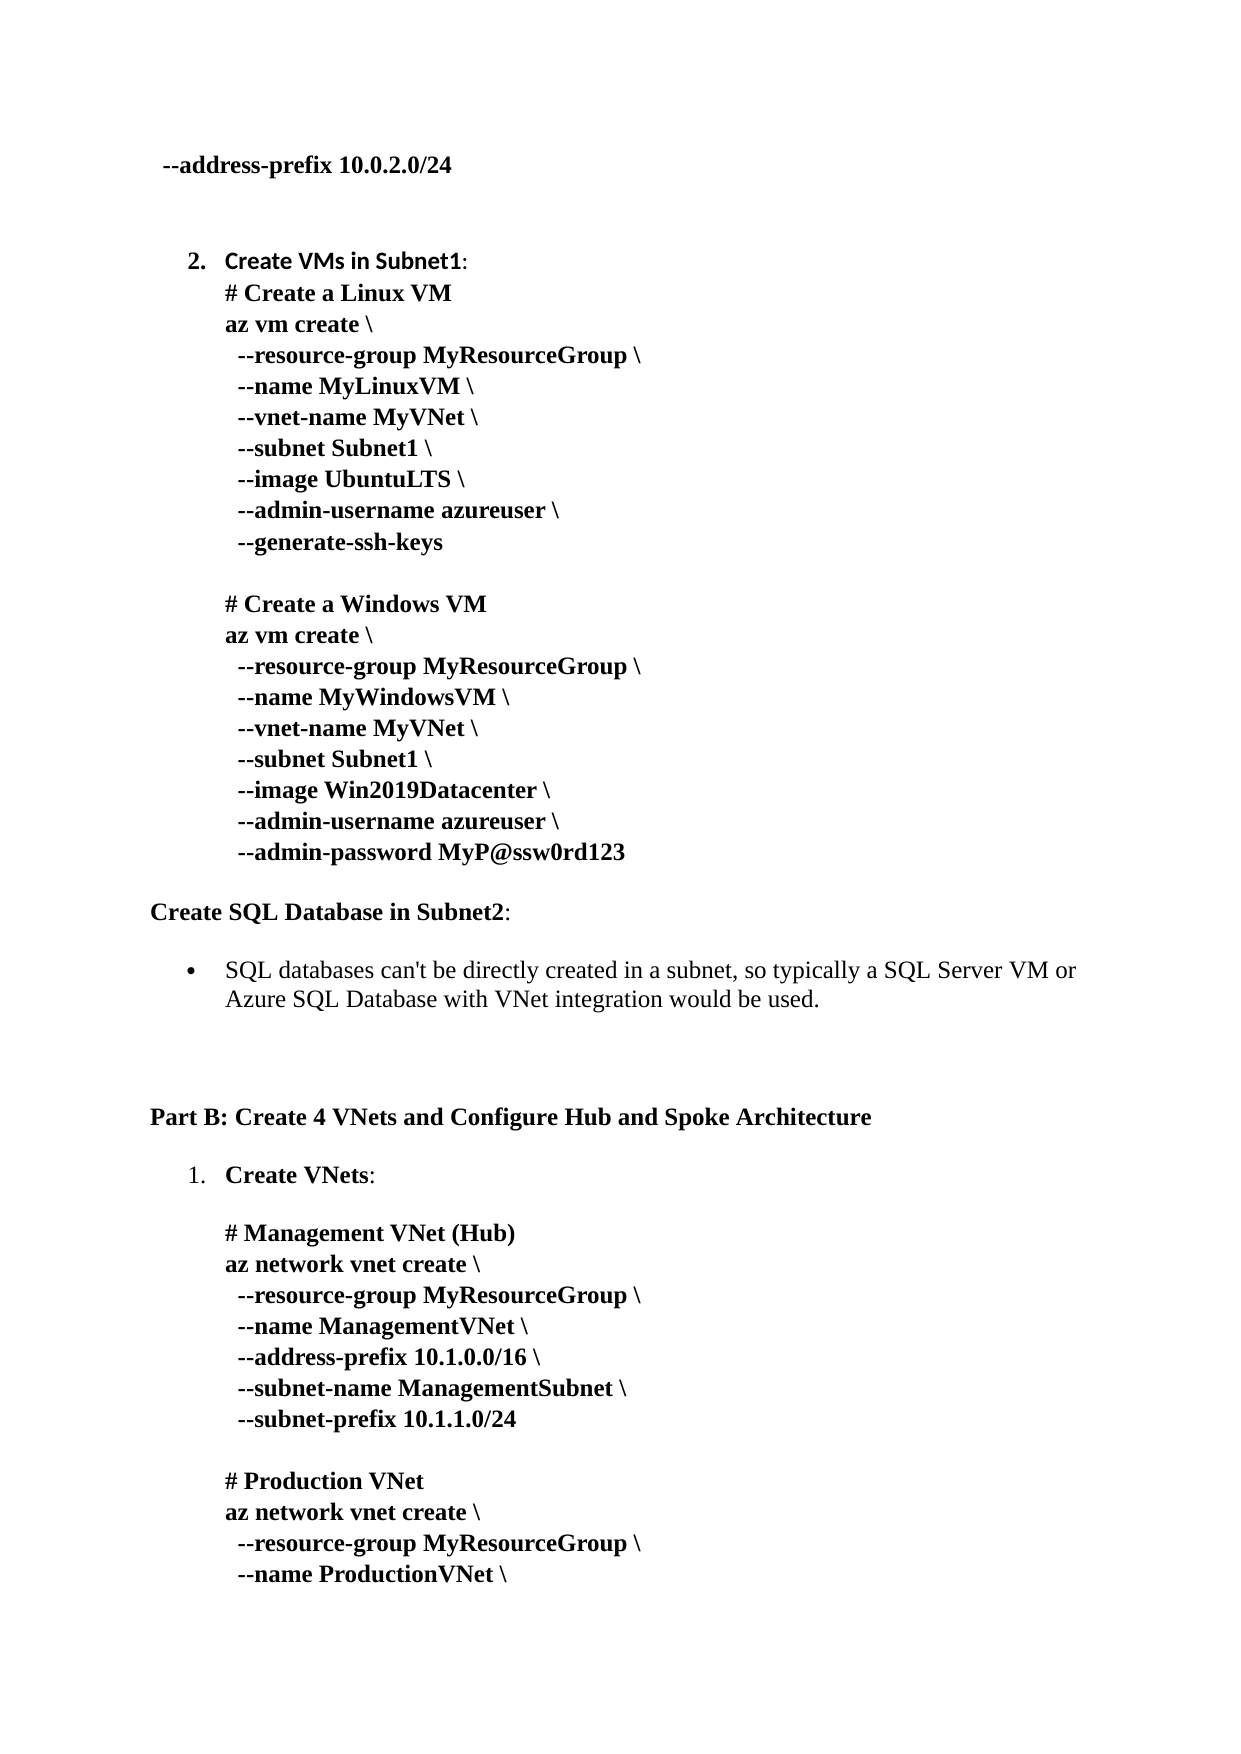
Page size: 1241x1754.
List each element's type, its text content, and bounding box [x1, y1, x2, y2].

list --subnet Subnet1 \ [225, 744, 1090, 773]
list --image Win2019Datacenter \ [225, 775, 1090, 804]
list --resource-group MyResourceGroup \ [225, 651, 1090, 679]
list --resource-group MyResourceGroup \ [225, 340, 1090, 369]
list # Management VNet (Hub) [225, 1218, 1090, 1247]
list --resource-group MyResourceGroup \ [225, 1528, 1090, 1557]
list --subnet-name ManagementSubnet \ [225, 1373, 1090, 1402]
list --vnet-name MyVNet \ [225, 402, 1090, 431]
list --vnet-name MyVNet \ [225, 713, 1090, 742]
list --address-prefix 10.1.0.0/16 \ [225, 1342, 1090, 1371]
list --name ProductionVNet \ [225, 1559, 1090, 1588]
list SQL databases can't be directly created in a subnet, so typically a SQL Server VM or Azure SQL Database with VNet integration would be used. [187, 955, 1090, 1013]
list --subnet-prefix 10.1.1.0/24 [225, 1404, 1090, 1433]
text Create SQL Database in Subnet2: [150, 897, 1090, 926]
list --resource-group MyResourceGroup \ [225, 1280, 1090, 1309]
list az network vnet create \ [225, 1497, 1090, 1526]
list # Create a Windows VM [225, 589, 1090, 617]
list --name ManagementVNet \ [225, 1311, 1090, 1340]
list az network vnet create \ [225, 1249, 1090, 1278]
list az vm create \ [225, 309, 1090, 338]
list # Create a Linux VM [225, 278, 1090, 307]
text --address-prefix 10.0.2.0/24 [150, 150, 1090, 179]
list --admin-password MyP@ssw0rd123 [225, 837, 1090, 866]
list --subnet Subnet1 \ [225, 433, 1090, 462]
list Create VNets: [187, 1160, 1090, 1189]
list az vm create \ [225, 620, 1090, 648]
list --name MyWindowsVM \ [225, 682, 1090, 711]
list --generate-ssh-keys [225, 527, 1090, 555]
list --name MyLinuxVM \ [225, 371, 1090, 400]
list --image UbuntuLTS \ [225, 464, 1090, 493]
list # Production VNet [225, 1466, 1090, 1495]
list --admin-username azureuser \ [225, 496, 1090, 524]
subtitle Part B: Create 4 VNets and Configure Hub and Spoke Architecture [150, 1102, 1090, 1131]
list --admin-username azureuser \ [225, 806, 1090, 835]
list Create VMs in Subnet1: [187, 245, 1090, 276]
